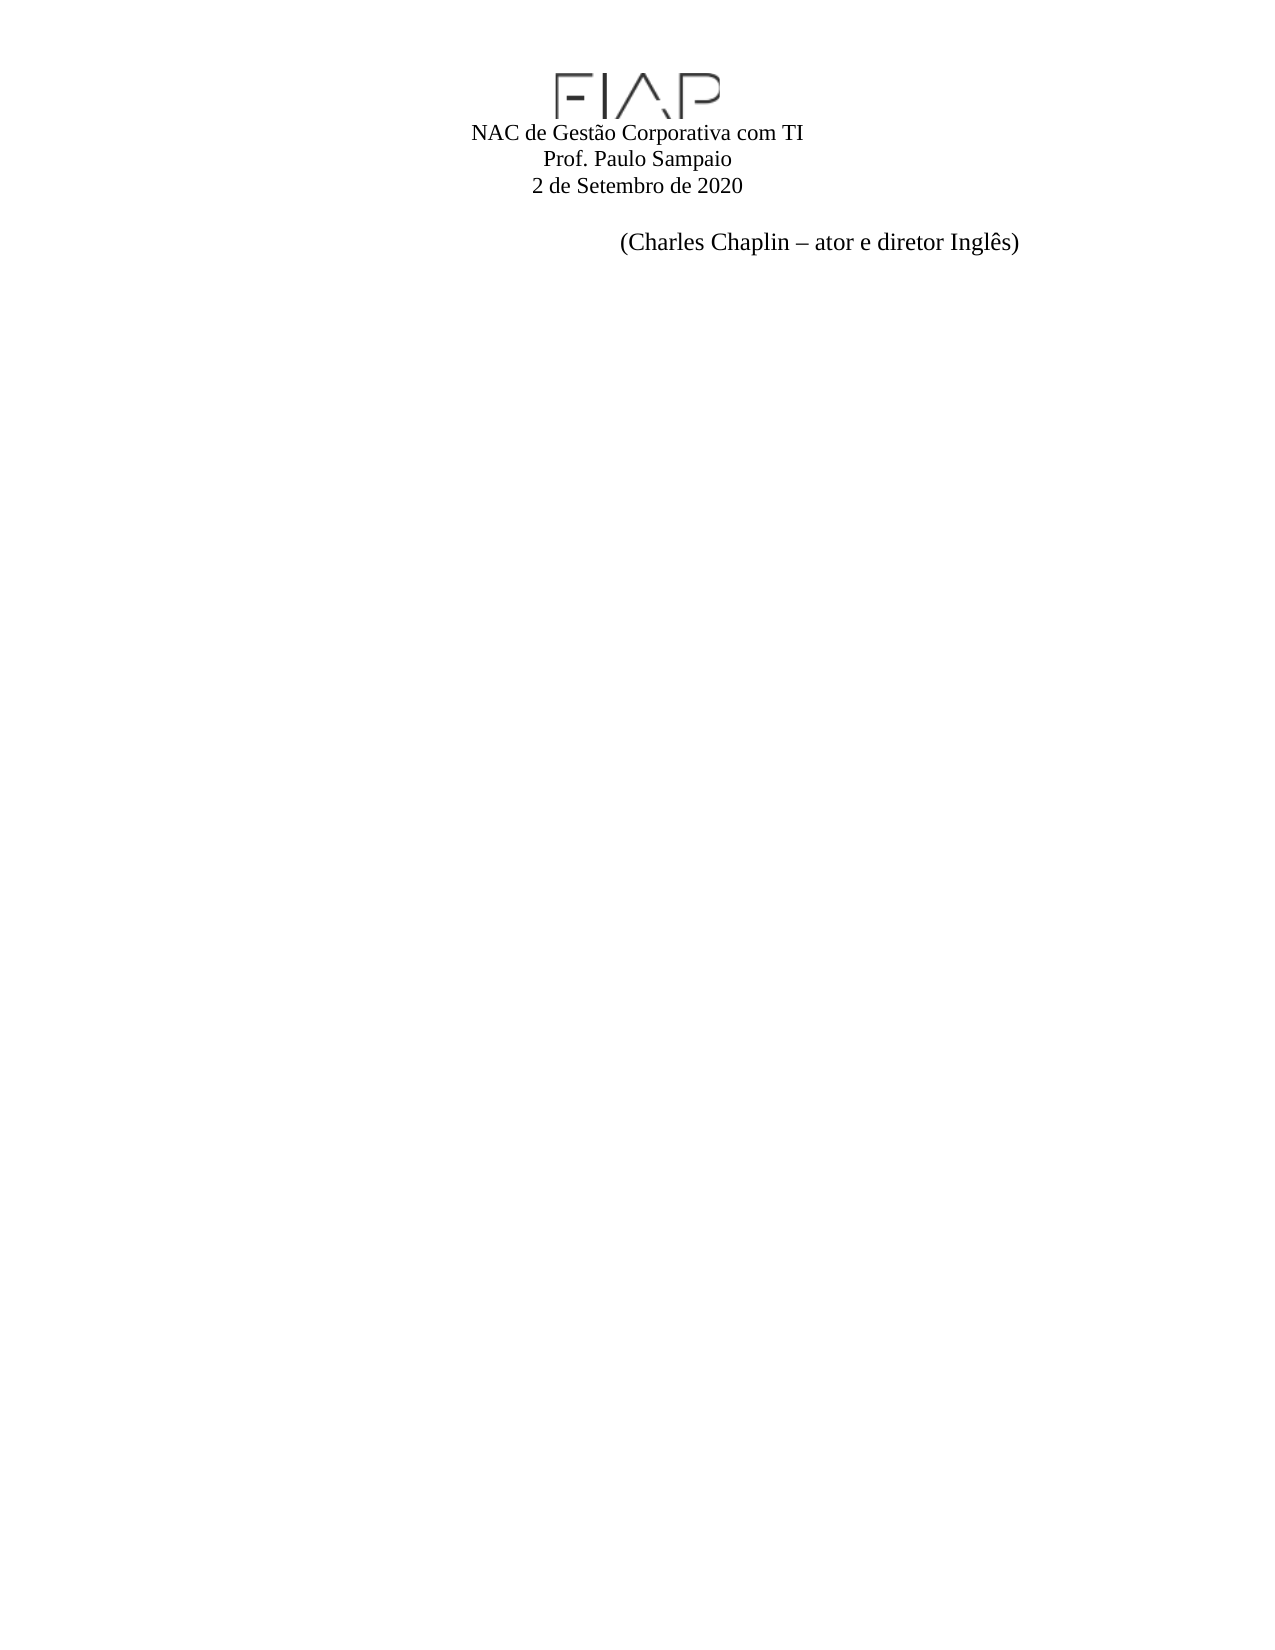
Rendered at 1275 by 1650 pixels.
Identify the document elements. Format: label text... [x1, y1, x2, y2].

text (Charles Chaplin – ator e diretor Inglês) [177, 227, 1098, 256]
